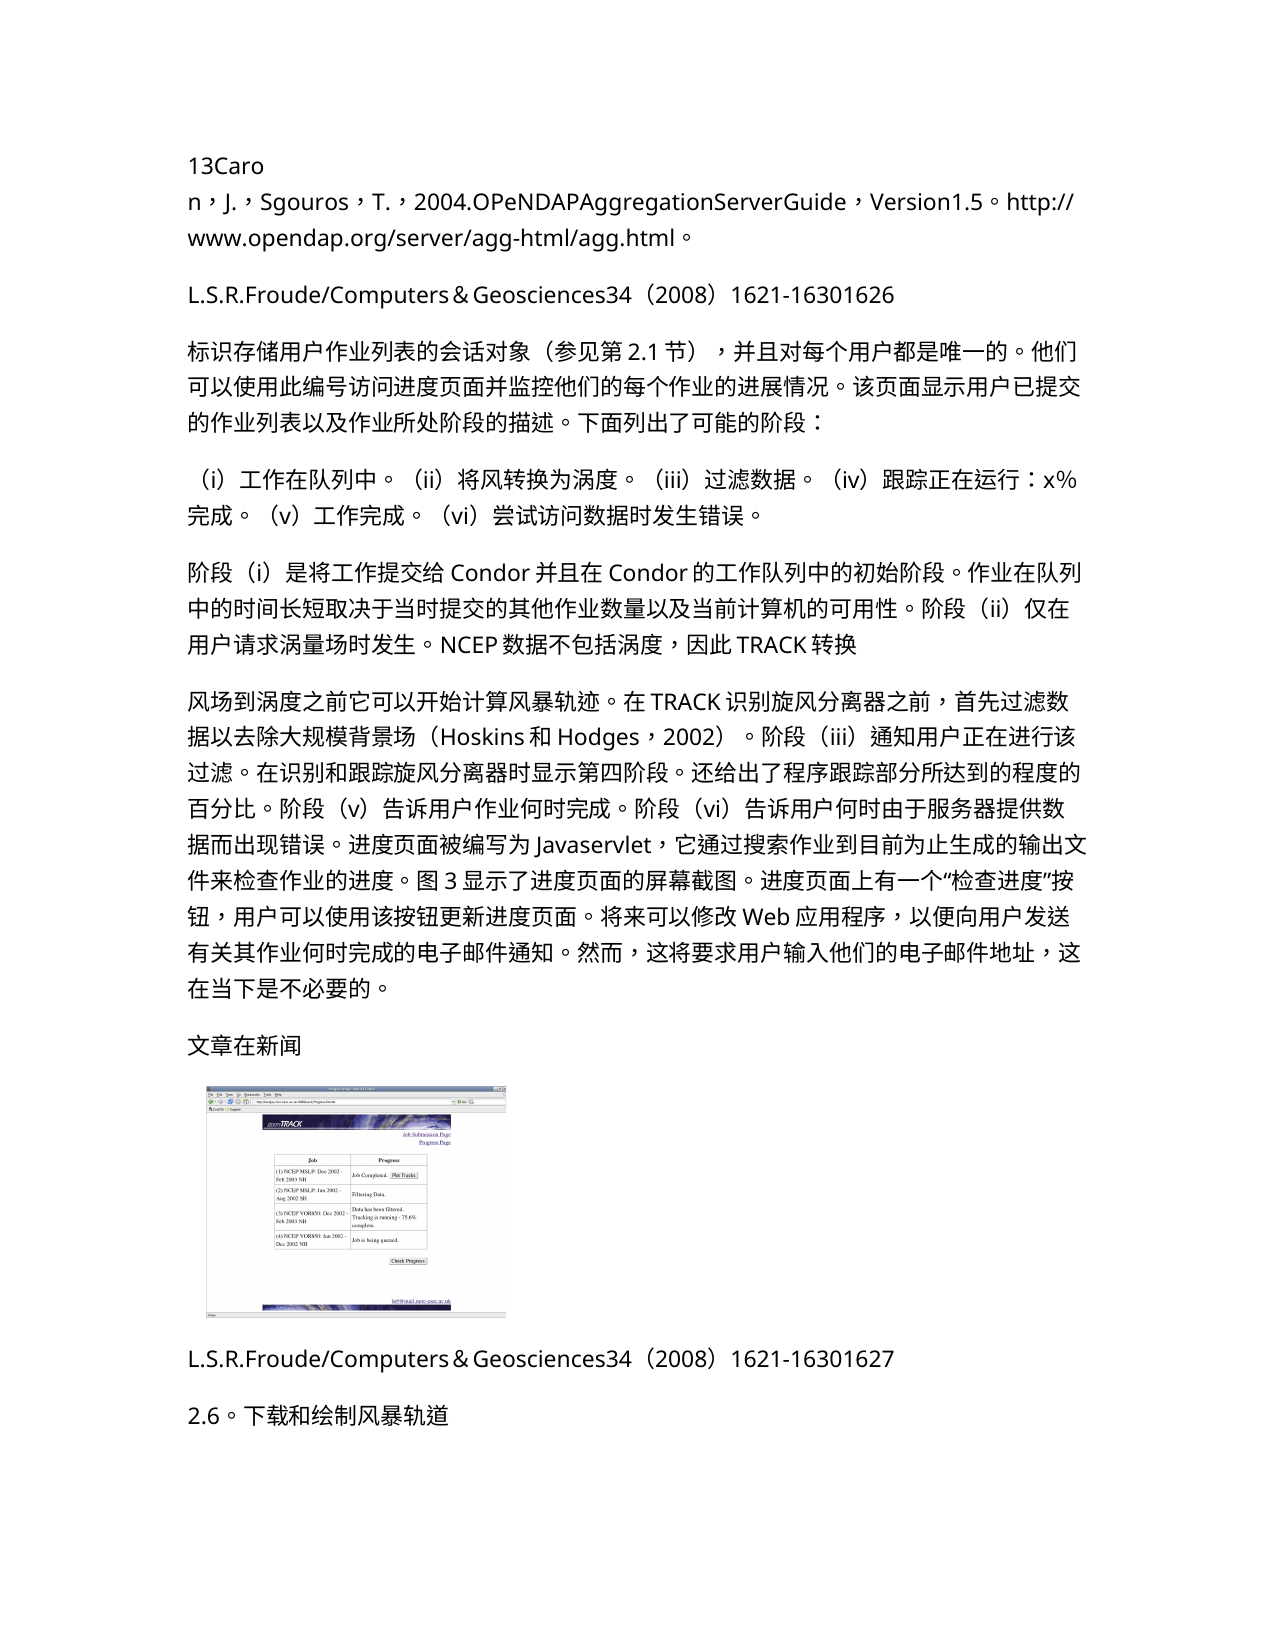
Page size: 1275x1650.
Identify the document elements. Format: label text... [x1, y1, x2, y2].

text 13Caron，J.，Sgouros，T.，2004.OPeNDAPAggregationServerGuide，Version1.5。http://www.opendap.org/server/agg-html/agg.html。 [187, 150, 1087, 253]
picture [206, 1086, 507, 1318]
text （i）工作在队列中。（ii）将风转换为涡度。（iii）过滤数据。（iv）跟踪正在运行：x％完成。（v）工作完成。（vi）尝试访问数据时发生错误。 [187, 464, 1087, 531]
text 阶段（i）是将工作提交给Condor并且在Condor的工作队列中的初始阶段。作业在队列中的时间长短取决于当时提交的其他作业数量以及当前计算机的可用性。阶段（ii）仅在用户请求涡量场时发生。NCEP数据不包括涡度，因此TRACK转换 [187, 557, 1087, 660]
text 2.6。下载和绘制风暴轨道 [187, 1400, 1087, 1431]
text 标识存储用户作业列表的会话对象（参见第2.1节），并且对每个用户都是唯一的。他们可以使用此编号访问进度页面并监控他们的每个作业的进展情况。该页面显示用户已提交的作业列表以及作业所处阶段的描述。下面列出了可能的阶段： [187, 335, 1087, 438]
text 风场到涡度之前它可以开始计算风暴轨迹。在TRACK识别旋风分离器之前，首先过滤数据以去除大规模背景场（Hoskins和Hodges，2002）。阶段（iii）通知用户正在进行该过滤。在识别和跟踪旋风分离器时显示第四阶段。还给出了程序跟踪部分所达到的程度的百分比。阶段（v）告诉用户作业何时完成。阶段（vi）告诉用户何时由于服务器提供数据而出现错误。进度页面被编写为Javaservlet，它通过搜索作业到目前为止生成的输出文件来检查作业的进度。图3显示了进度页面的屏幕截图。进度页面上有一个“检查进度”按钮，用户可以使用该按钮更新进度页面。将来可以修改Web应用程序，以便向用户发送有关其作业何时完成的电子邮件通知。然而，这将要求用户输入他们的电子邮件地址，这在当下是不必​​要的。 [187, 685, 1087, 1004]
text 文章在新闻 [187, 1030, 1087, 1061]
text L.S.R.Froude/Computers＆Geosciences34（2008）1621-16301627 [187, 1343, 1087, 1374]
text L.S.R.Froude/Computers＆Geosciences34（2008）1621-16301626 [187, 279, 1087, 310]
